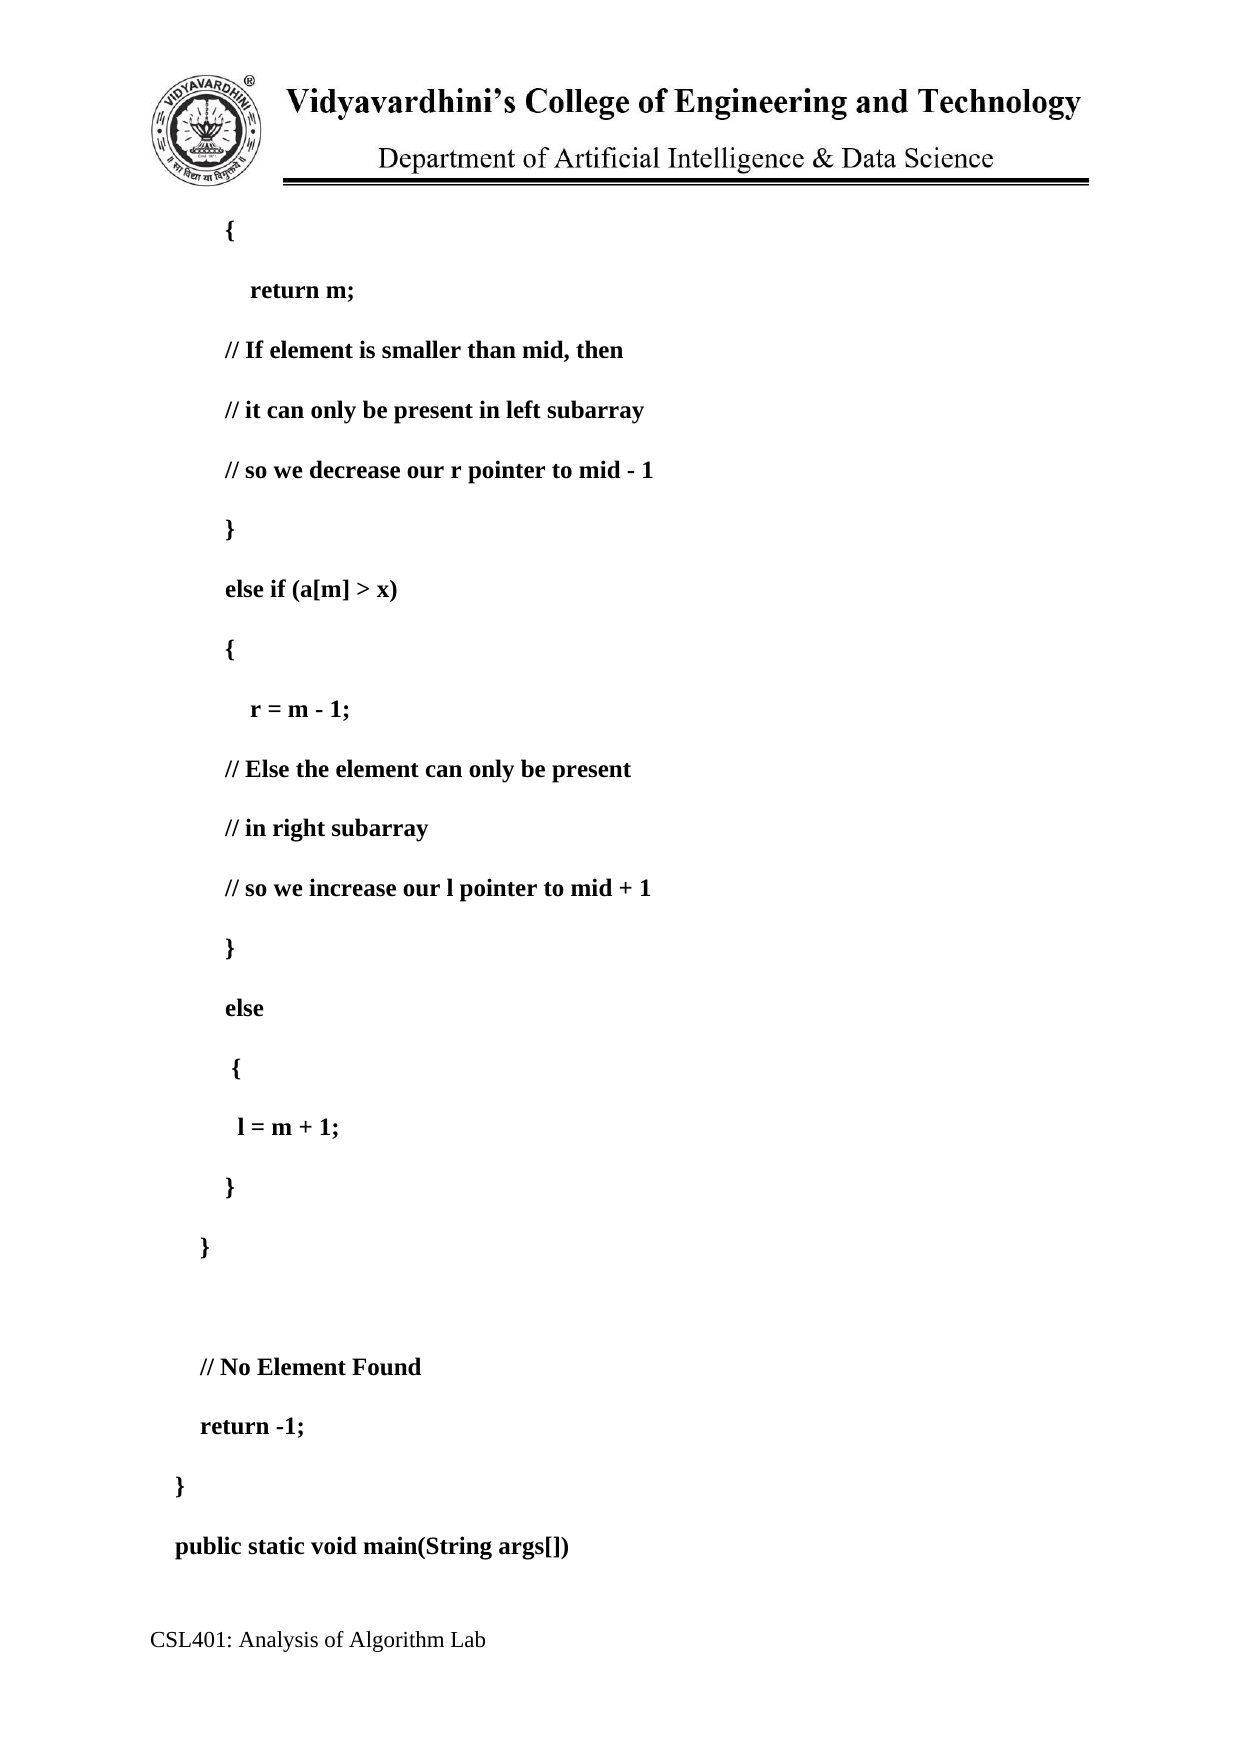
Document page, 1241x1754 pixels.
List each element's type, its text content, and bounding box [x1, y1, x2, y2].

text else [150, 993, 1090, 1022]
text } [150, 933, 1090, 962]
text l = m + 1; [150, 1112, 1090, 1141]
text // in right subarray [150, 813, 1090, 842]
text else if (a[m] > x) [150, 574, 1090, 603]
text // Else the element can only be present [150, 754, 1090, 782]
text return -1; [150, 1411, 1090, 1440]
text // so we increase our l pointer to mid + 1 [150, 873, 1090, 902]
text } [150, 1232, 1090, 1261]
text public static void main(String args[]) [150, 1531, 1090, 1560]
text { [150, 1053, 1090, 1081]
text // If element is smaller than mid, then [150, 335, 1090, 364]
text { [150, 216, 1090, 244]
text { [150, 634, 1090, 663]
text // so we decrease our r pointer to mid - 1 [150, 455, 1090, 483]
text r = m - 1; [150, 694, 1090, 723]
text } [150, 1471, 1090, 1500]
text // No Element Found [150, 1352, 1090, 1380]
text // it can only be present in left subarray [150, 395, 1090, 424]
picture [150, 73, 1091, 188]
text return m; [150, 275, 1090, 304]
text } [150, 1172, 1090, 1201]
text } [150, 514, 1090, 543]
